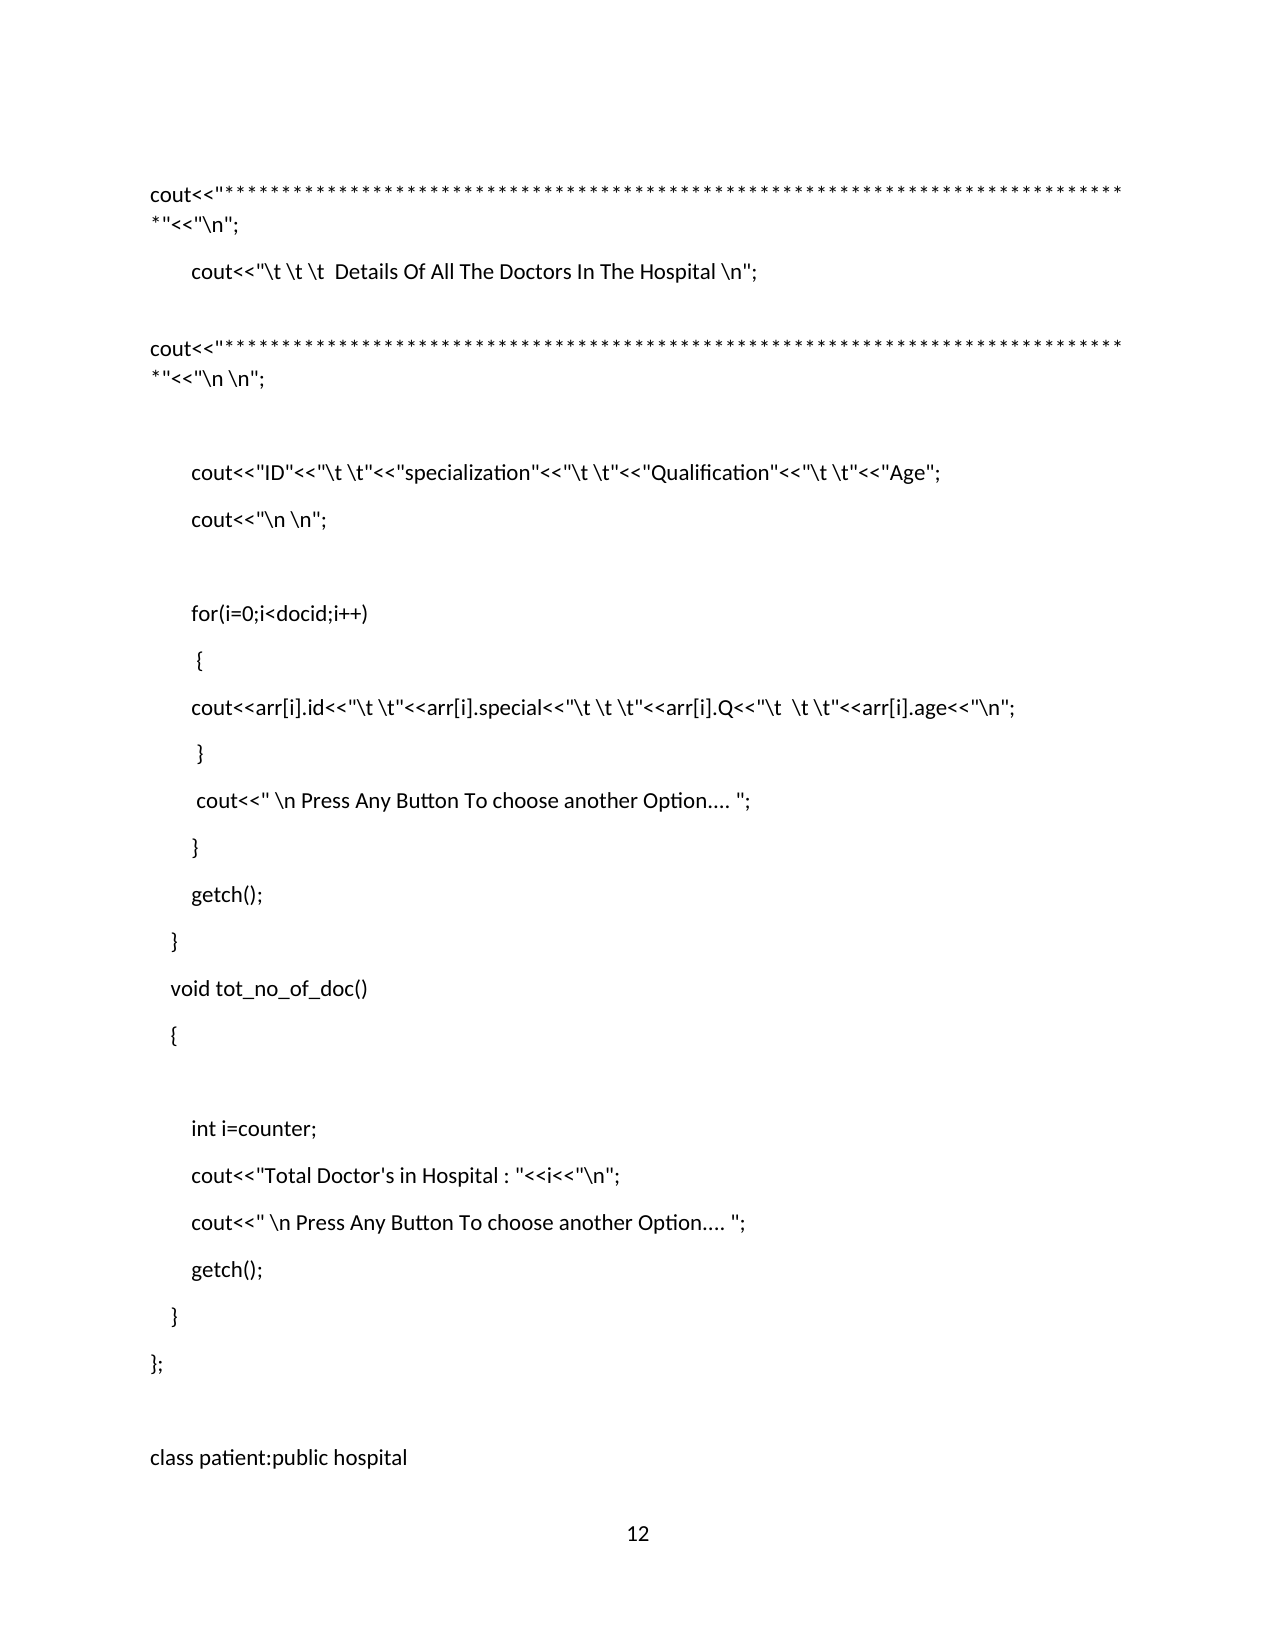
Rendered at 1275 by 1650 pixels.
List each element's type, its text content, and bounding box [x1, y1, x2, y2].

text } [150, 1302, 1125, 1330]
text cout<<"********************************************************************************"<<"\n \n"; [150, 304, 1125, 393]
text cout<<arr[i].id<<"\t \t"<<arr[i].special<<"\t \t \t"<<arr[i].Q<<"\t \t \t"<<arr[i].age<<"\n"; [150, 693, 1125, 721]
text getch(); [150, 1255, 1125, 1283]
text cout<<" \n Press Any Button To choose another Option.... "; [150, 786, 1125, 814]
text void tot_no_of_doc() [150, 974, 1125, 1002]
text cout<<"\n \n"; [150, 505, 1125, 533]
text int i=counter; [150, 1114, 1125, 1143]
text cout<<"\t \t \t Details Of All The Doctors In The Hospital \n"; [150, 257, 1125, 285]
text for(i=0;i<docid;i++) [150, 599, 1125, 627]
text cout<<" \n Press Any Button To choose another Option.... "; [150, 1208, 1125, 1236]
text { [150, 646, 1125, 674]
text { [150, 1021, 1125, 1049]
text class patient:public hospital [150, 1443, 1125, 1471]
text cout<<"ID"<<"\t \t"<<"specialization"<<"\t \t"<<"Qualification"<<"\t \t"<<"Age"; [150, 458, 1125, 486]
text getch(); [150, 880, 1125, 908]
text } [150, 833, 1125, 861]
text cout<<"Total Doctor's in Hospital : "<<i<<"\n"; [150, 1161, 1125, 1189]
text } [150, 739, 1125, 768]
text cout<<"********************************************************************************"<<"\n"; [150, 150, 1125, 238]
text } [150, 927, 1125, 955]
text }; [150, 1349, 1125, 1377]
